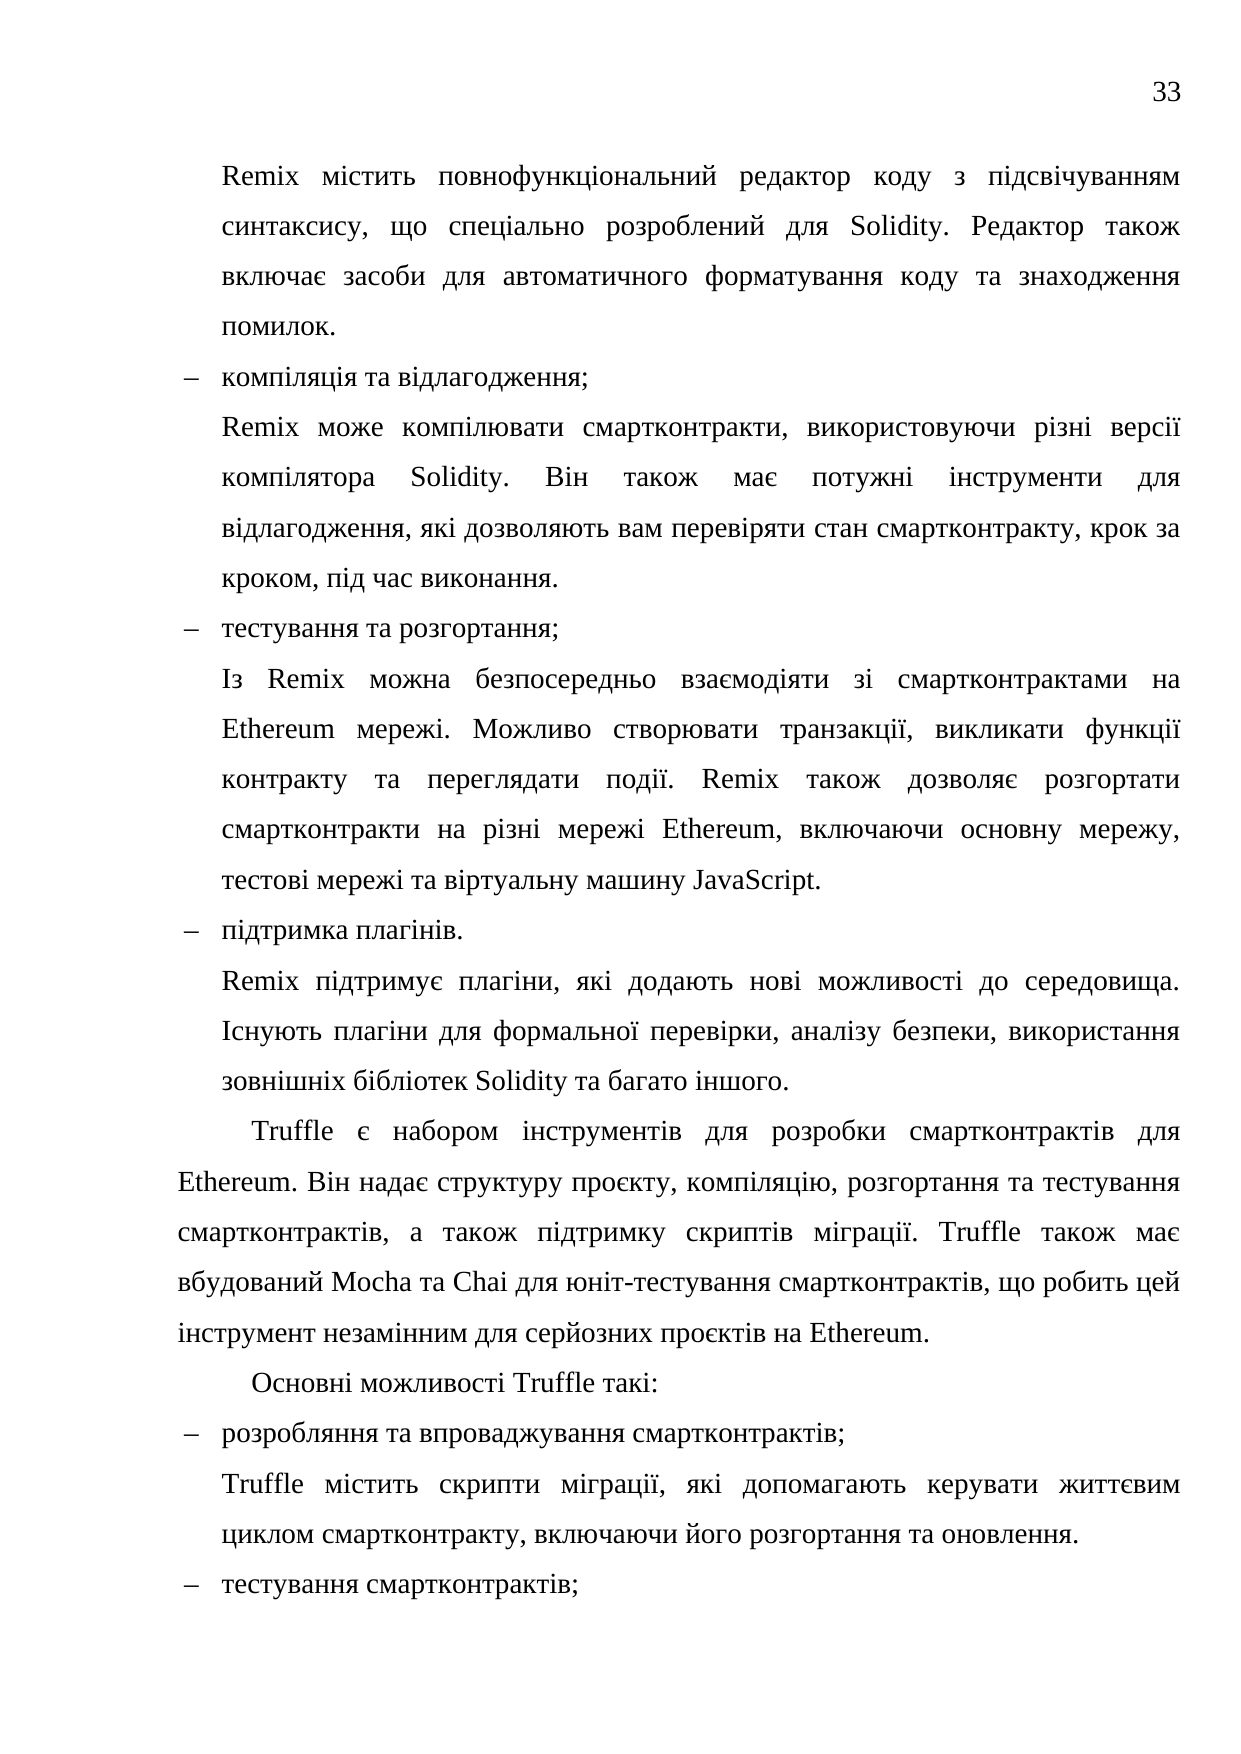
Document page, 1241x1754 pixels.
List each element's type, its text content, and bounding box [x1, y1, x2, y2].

list компіляція та відлагодження; [184, 359, 1181, 392]
text Remix підтримує плагіни, які додають нові можливості до середовища. Існують плагіни для формальної перевірки, аналізу безпеки, використання зовнішніх бібліотек Solidity та багато іншого. [221, 963, 1181, 1097]
list тестування та розгортання; [184, 610, 1181, 644]
text Remix містить повнофункціональний редактор коду з підсвічуванням синтаксису, що спеціально розроблений для Solidity. Редактор також включає засоби для автоматичного форматування коду та знаходження помилок. [221, 158, 1181, 342]
list тестування смартконтрактів; [184, 1566, 1181, 1600]
text Truffle є набором інструментів для розробки смартконтрактів для Ethereum. Він надає структуру проєкту, компіляцію, розгортання та тестування смартконтрактів, а також підтримку скриптів міграції. Truffle також має вбудований Mocha та Chai для юніт-тестування смартконтрактів, що робить цей інструмент незамінним для серйозних проєктів на Ethereum. [177, 1113, 1181, 1348]
text Основні можливості Truffle такі: [177, 1365, 1181, 1399]
text Remix може компілювати смартконтракти, використовуючи різні версії компілятора Solidity. Він також має потужні інструменти для відлагодження, які дозволяють вам перевіряти стан смартконтракту, крок за кроком, під час виконання. [221, 409, 1181, 594]
text Truffle містить скрипти міграції, які допомагають керувати життєвим циклом смартконтракту, включаючи його розгортання та оновлення. [221, 1466, 1181, 1549]
text Із Remix можна безпосередньо взаємодіяти зі смартконтрактами на Ethereum мережі. Можливо створювати транзакції, викликати функції контракту та переглядати події. Remix також дозволяє розгортати смартконтракти на різні мережі Ethereum, включаючи основну мережу, тестові мережі та віртуальну машину JavaScript. [221, 661, 1181, 896]
list підтримка плагінів. [184, 912, 1181, 946]
list розробляння та впроваджування смартконтрактів; [184, 1415, 1181, 1449]
